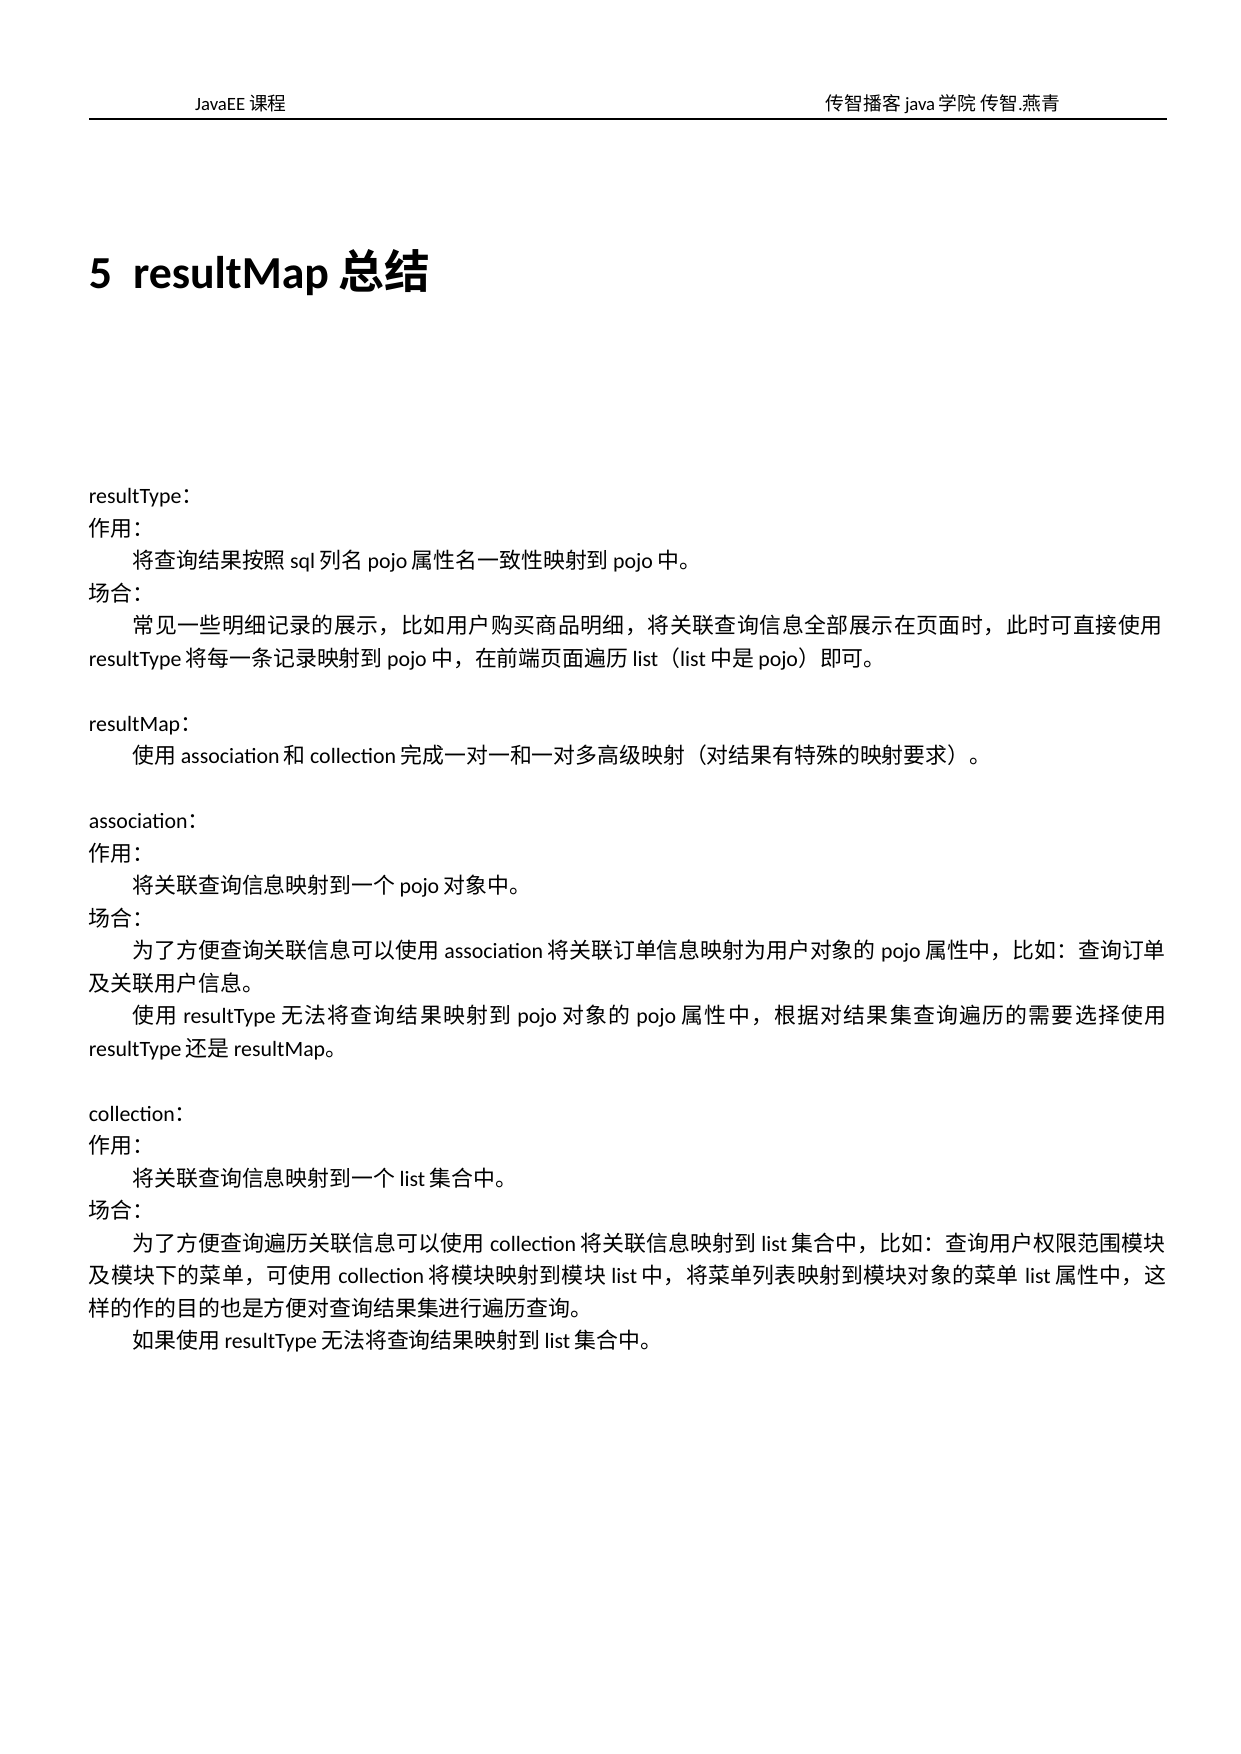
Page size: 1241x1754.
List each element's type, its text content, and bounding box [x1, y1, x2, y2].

text resultType： [89, 478, 1167, 511]
text 将关联查询信息映射到一个pojo对象中。 [89, 868, 1167, 901]
text 使用resultType无法将查询结果映射到pojo对象的pojo属性中，根据对结果集查询遍历的需要选择使用resultType还是resultMap。 [89, 998, 1167, 1063]
text 为了方便查询关联信息可以使用association将关联订单信息映射为用户对象的pojo属性中，比如：查询订单及关联用户信息。 [89, 933, 1167, 998]
text resultMap： [89, 706, 1167, 738]
text 常见一些明细记录的展示，比如用户购买商品明细，将关联查询信息全部展示在页面时，此时可直接使用resultType将每一条记录映射到pojo中，在前端页面遍历list（list中是pojo）即可。 [89, 608, 1167, 673]
text 作用： [89, 836, 1167, 868]
text 作用： [89, 1128, 1167, 1161]
text collection： [89, 1096, 1167, 1128]
text 如果使用resultType无法将查询结果映射到list集合中。 [89, 1323, 1167, 1356]
text 作用： [89, 511, 1167, 543]
text 将查询结果按照sql列名pojo属性名一致性映射到pojo中。 [89, 543, 1167, 576]
text 场合： [89, 1193, 1167, 1226]
text 将关联查询信息映射到一个list集合中。 [89, 1161, 1167, 1193]
subtitle resultMap总结 [89, 220, 1167, 318]
text 场合： [89, 576, 1167, 608]
text 为了方便查询遍历关联信息可以使用collection将关联信息映射到list集合中，比如：查询用户权限范围模块及模块下的菜单，可使用collection将模块映射到模块list中，将菜单列表映射到模块对象的菜单list属性中，这样的作的目的也是方便对查询结果集进行遍历查询。 [89, 1226, 1167, 1323]
text 使用association和collection完成一对一和一对多高级映射（对结果有特殊的映射要求）。 [89, 738, 1167, 771]
text association： [89, 803, 1167, 836]
text 场合： [89, 901, 1167, 933]
